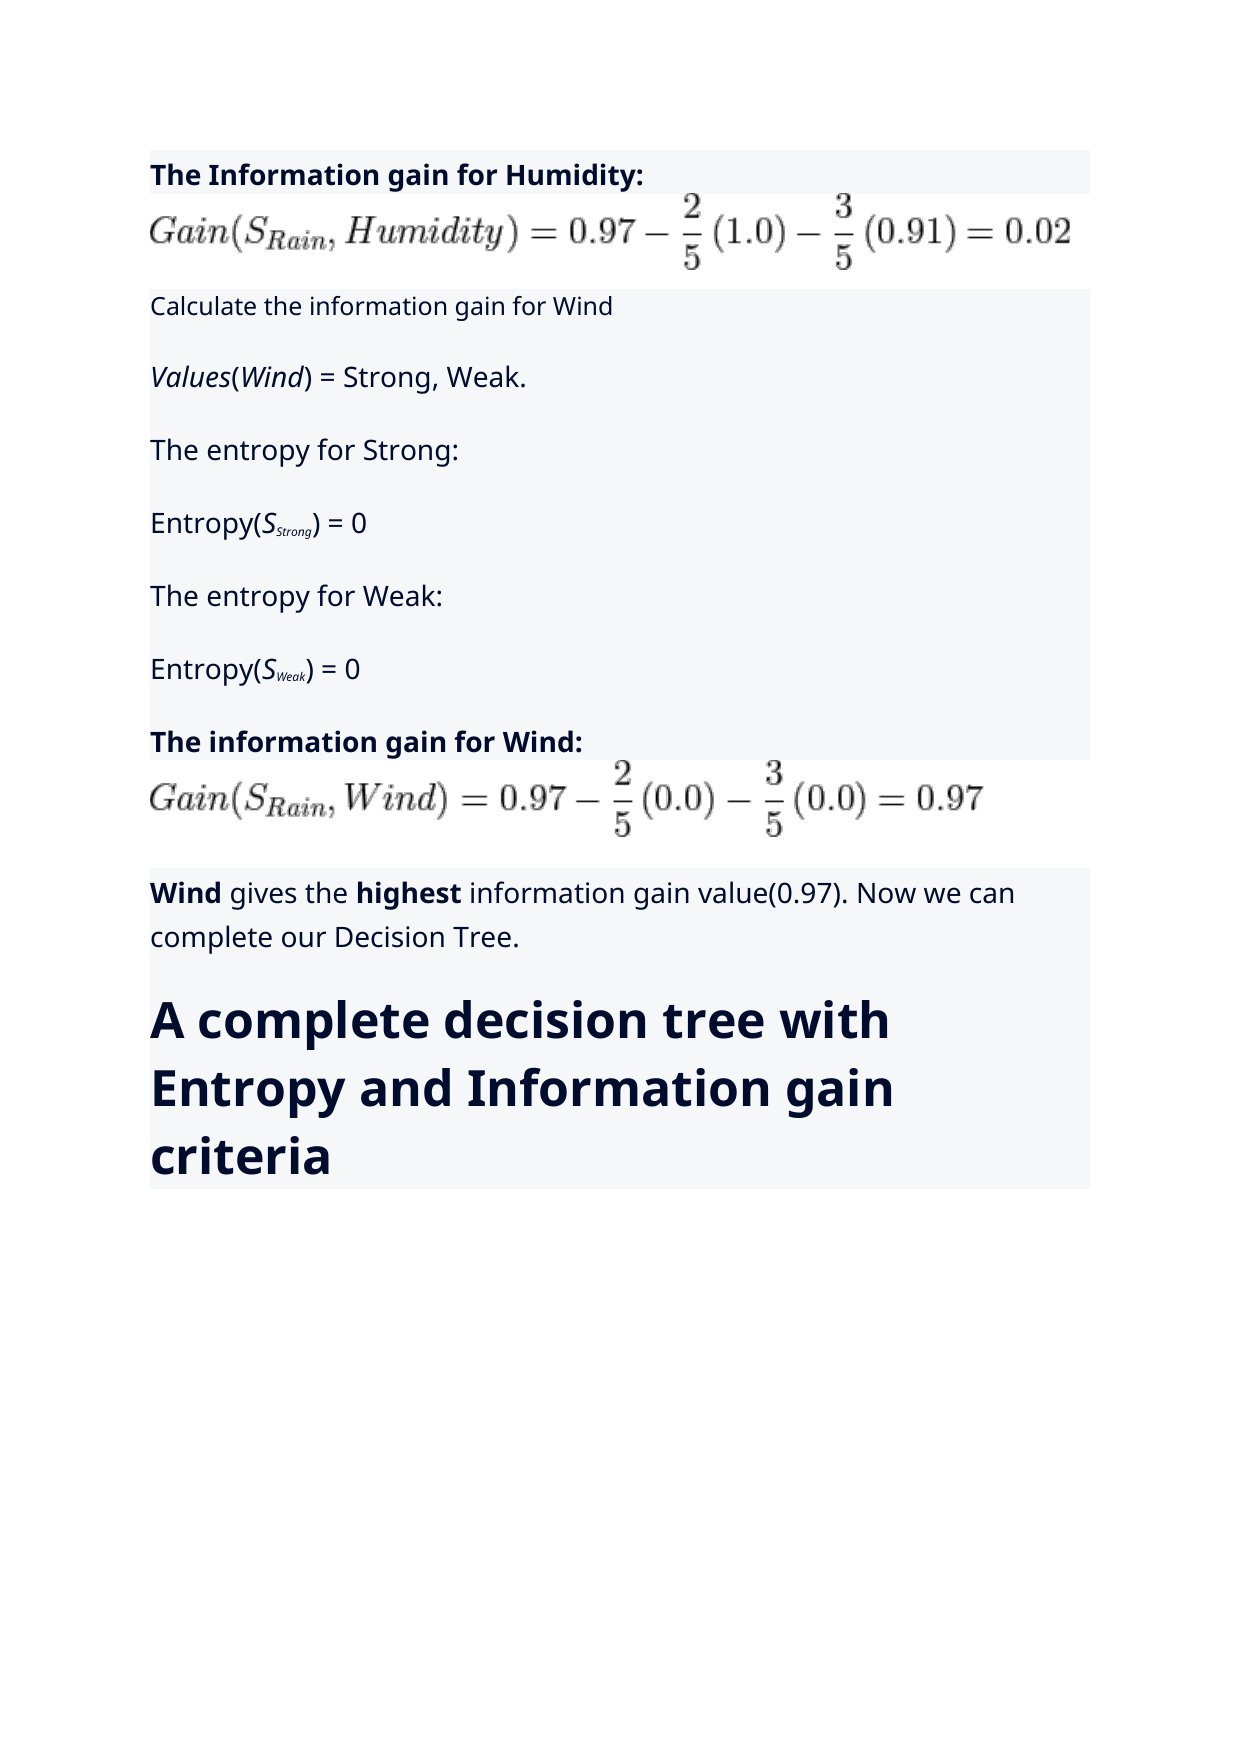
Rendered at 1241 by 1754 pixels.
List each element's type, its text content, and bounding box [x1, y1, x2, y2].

text Entropy(SWeak) = 0 [150, 644, 1090, 687]
text Wind gives the highest information gain value(0.97). Now we can complete our Decision Tree. [150, 868, 1090, 956]
picture [150, 193, 1071, 270]
text The entropy for Strong: [150, 425, 1090, 469]
subtitle A complete decision tree with Entropy and Information gain criteria [150, 985, 1090, 1189]
text The entropy for Weak: [150, 571, 1090, 614]
text Entropy(SStrong) = 0 [150, 498, 1090, 542]
subtitle Calculate the information gain for Wind [150, 289, 1090, 323]
text The information gain for Wind: [150, 717, 1090, 760]
text The Information gain for Humidity: [150, 150, 1090, 194]
picture [150, 760, 984, 837]
text Values(Wind) = Strong, Weak. [150, 352, 1090, 396]
